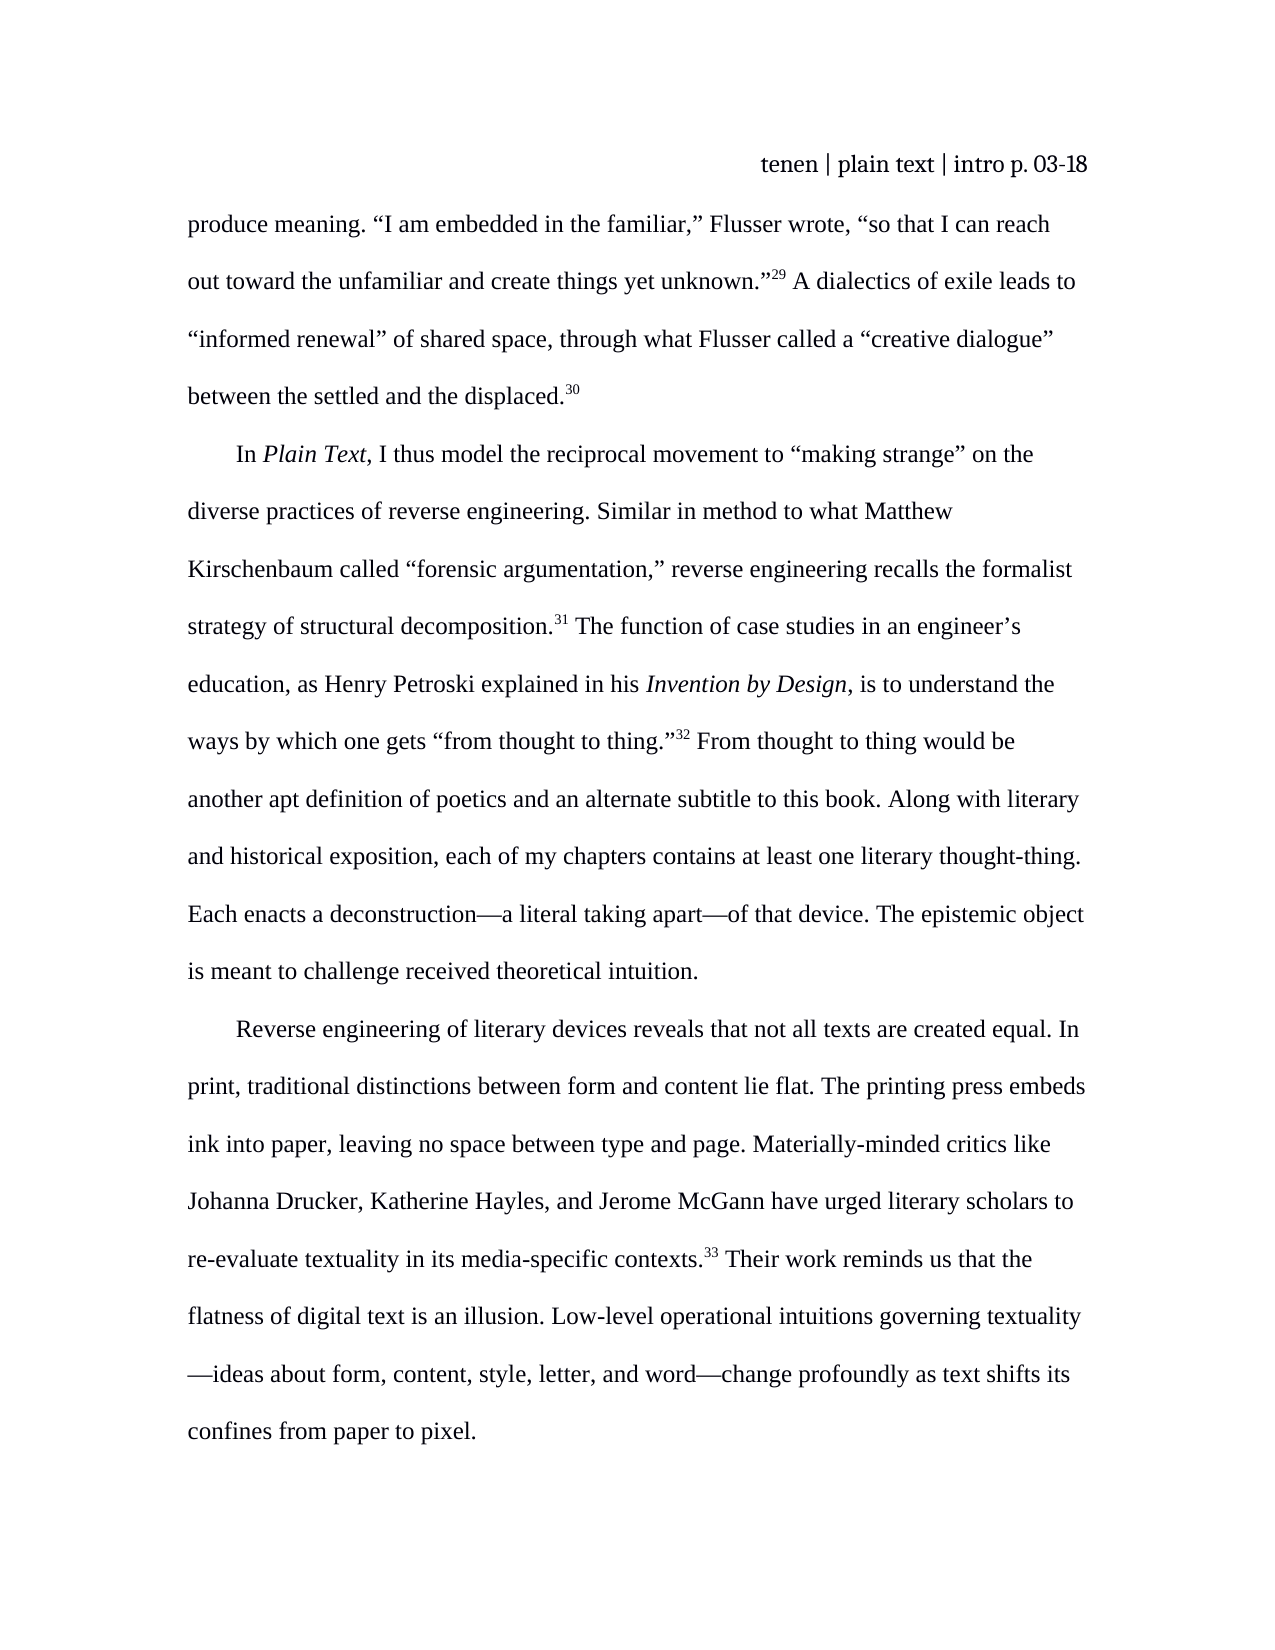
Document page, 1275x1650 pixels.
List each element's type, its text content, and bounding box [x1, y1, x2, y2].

text In Plain Text, I thus model the reciprocal movement to “making strange” on the diverse practices of reverse engineering. Similar in method to what Matthew Kirschenbaum called “forensic argumentation,” reverse engineering recalls the formalist strategy of structural decomposition. The function of case studies in an engineer’s education, as Henry Petroski explained in his Invention by Design, is to understand the ways by which one gets “from thought to thing.” From thought to thing would be another apt definition of poetics and an alternate subtitle to this book. Along with literary and historical exposition, each of my chapters contains at least one literary thought-thing. Each enacts a deconstruction—a literal taking apart—of that device. The epistemic object is meant to challenge received theoretical intuition. [187, 439, 1087, 985]
text Reverse engineering of literary devices reveals that not all texts are created equal. In print, traditional distinctions between form and content lie flat. The printing press embeds ink into paper, leaving no space between type and page. Materially-minded critics like Johanna Drucker, Katherine Hayles, and Jerome McGann have urged literary scholars to re-evaluate textuality in its media-specific contexts. Their work reminds us that the flatness of digital text is an illusion. Low-level operational intuitions governing textuality—ideas about form, content, style, letter, and word—change profoundly as text shifts its confines from paper to pixel. [187, 1014, 1087, 1445]
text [187, 209, 1087, 410]
